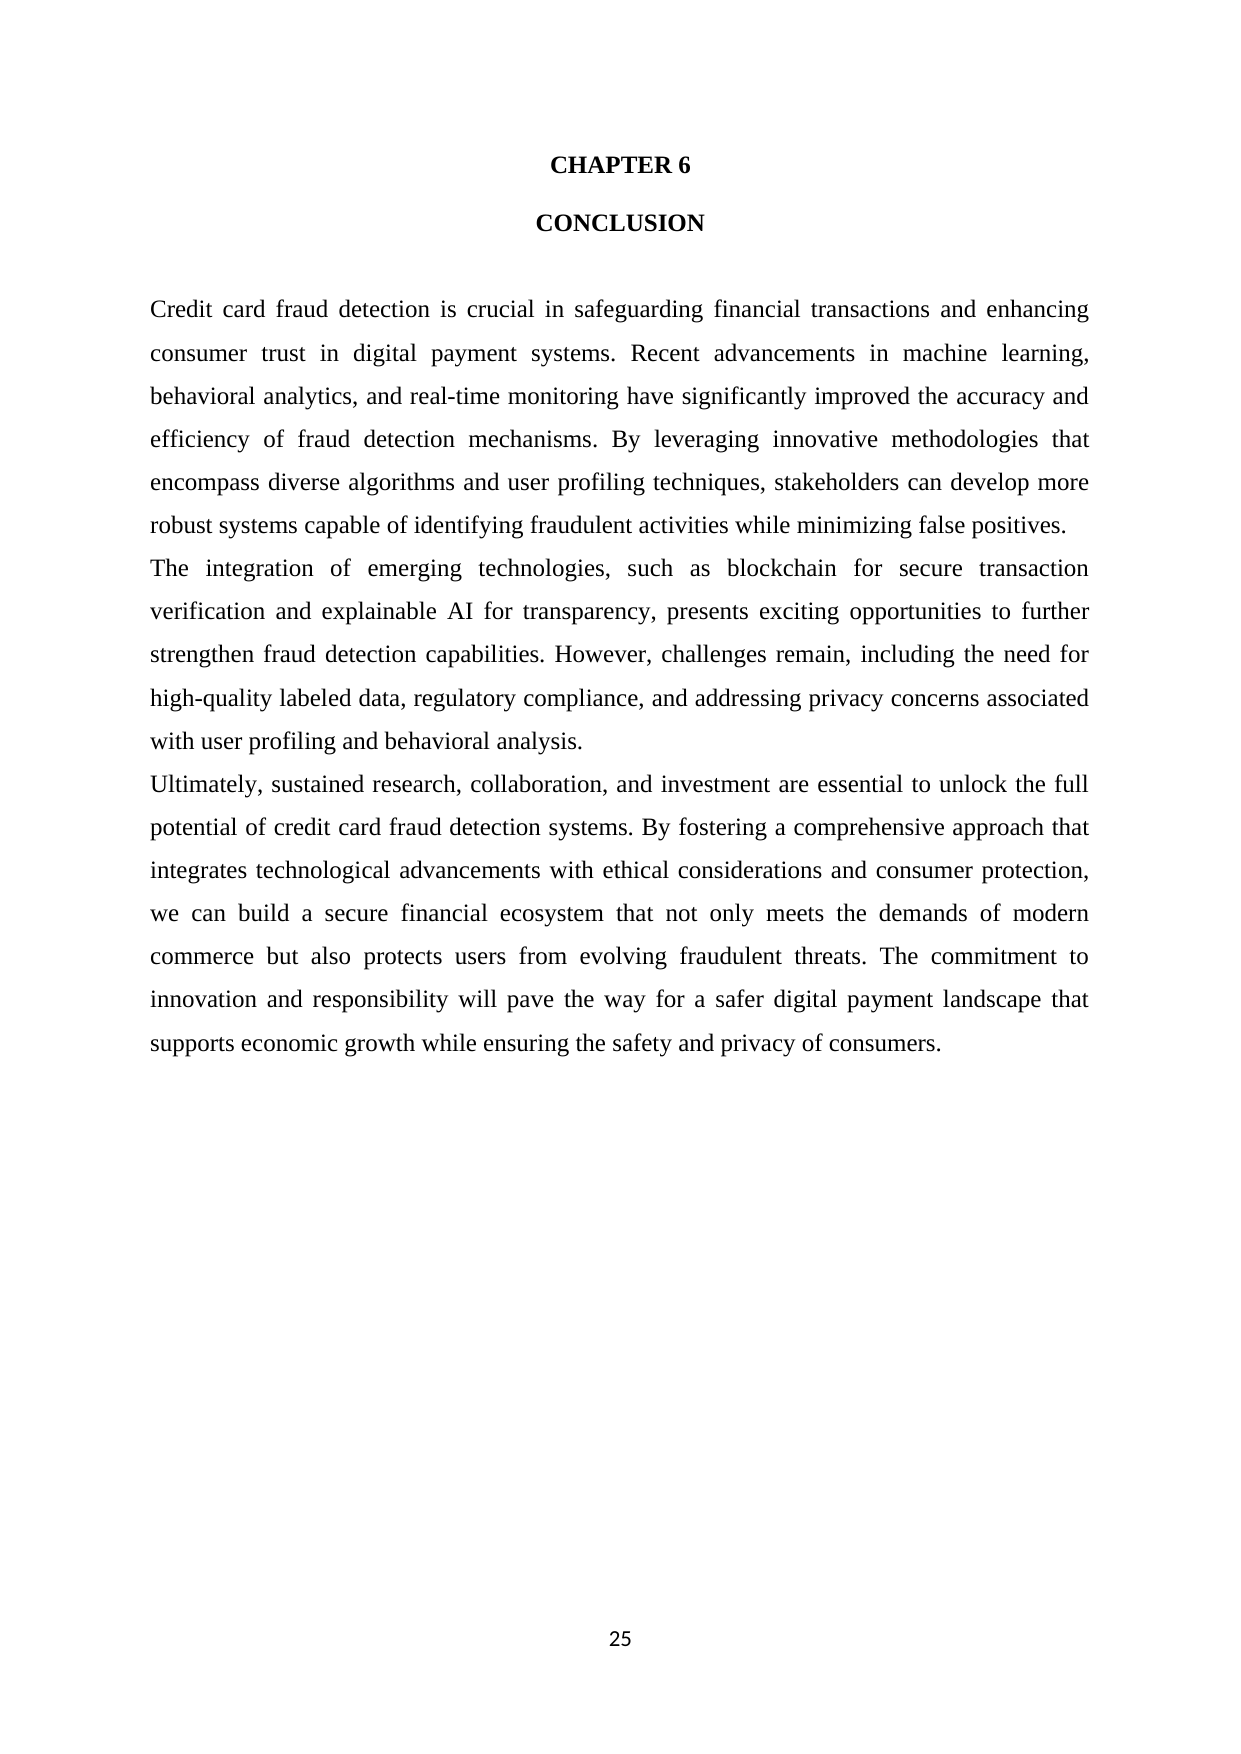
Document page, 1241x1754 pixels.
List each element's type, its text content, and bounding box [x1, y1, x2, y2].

text CONCLUSION [150, 208, 1090, 237]
text Credit card fraud detection is crucial in safeguarding financial transactions and enhancing consumer trust in digital payment systems. Recent advancements in machine learning, behavioral analytics, and real-time monitoring have significantly improved the accuracy and efficiency of fraud detection mechanisms. By leveraging innovative methodologies that encompass diverse algorithms and user profiling techniques, stakeholders can develop more robust systems capable of identifying fraudulent activities while minimizing false positives. [150, 294, 1090, 539]
text Ultimately, sustained research, collaboration, and investment are essential to unlock the full potential of credit card fraud detection systems. By fostering a comprehensive approach that integrates technological advancements with ethical considerations and consumer protection, we can build a secure financial ecosystem that not only meets the demands of modern commerce but also protects users from evolving fraudulent threats. The commitment to innovation and responsibility will pave the way for a safer digital payment landscape that supports economic growth while ensuring the safety and privacy of consumers. [150, 769, 1090, 1056]
text CHAPTER 6 [150, 150, 1090, 179]
text The integration of emerging technologies, such as blockchain for secure transaction verification and explainable AI for transparency, presents exciting opportunities to further strengthen fraud detection capabilities. However, challenges remain, including the need for high-quality labeled data, regulatory compliance, and addressing privacy concerns associated with user profiling and behavioral analysis. [150, 553, 1090, 754]
